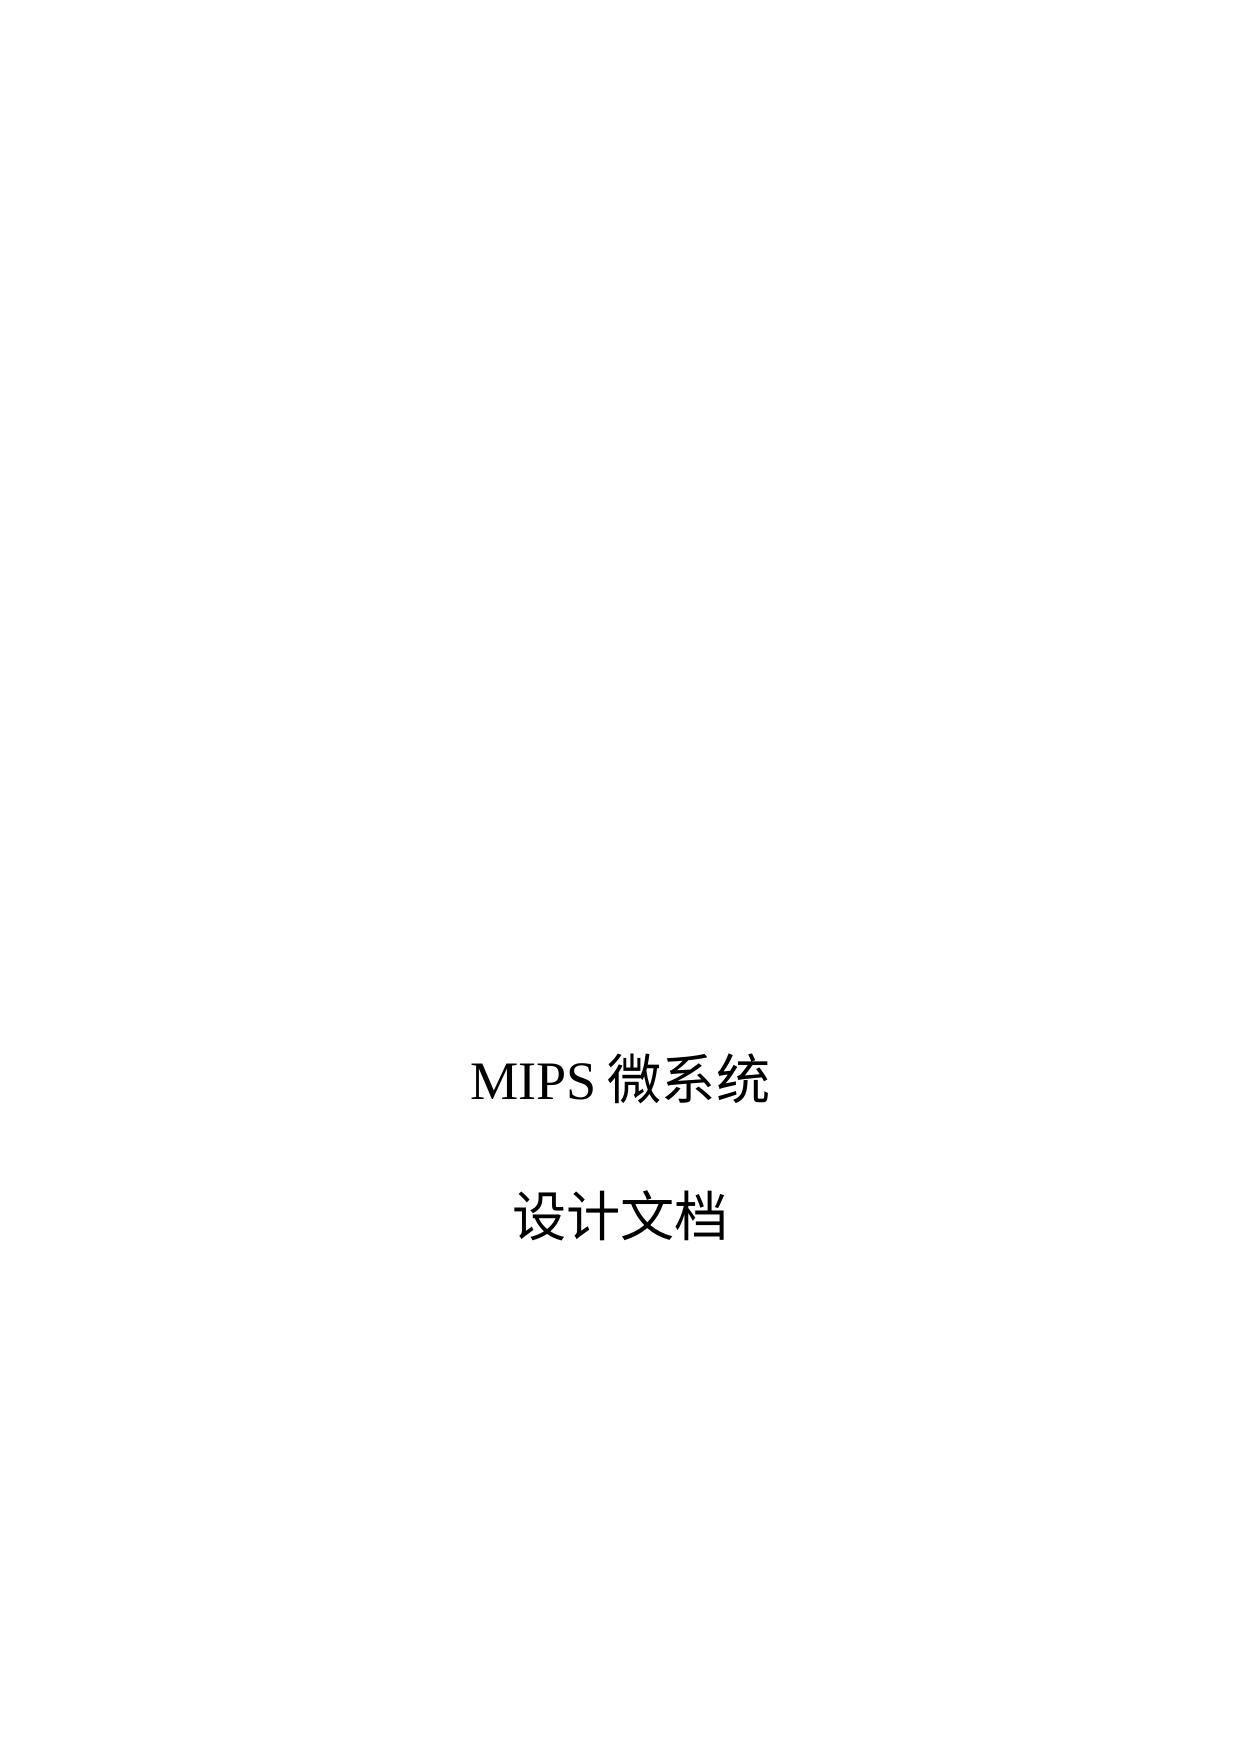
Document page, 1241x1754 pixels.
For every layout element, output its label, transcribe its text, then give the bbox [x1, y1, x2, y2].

text 设计文档 [187, 1164, 1053, 1261]
text MIPS微系统 [187, 1027, 1053, 1125]
